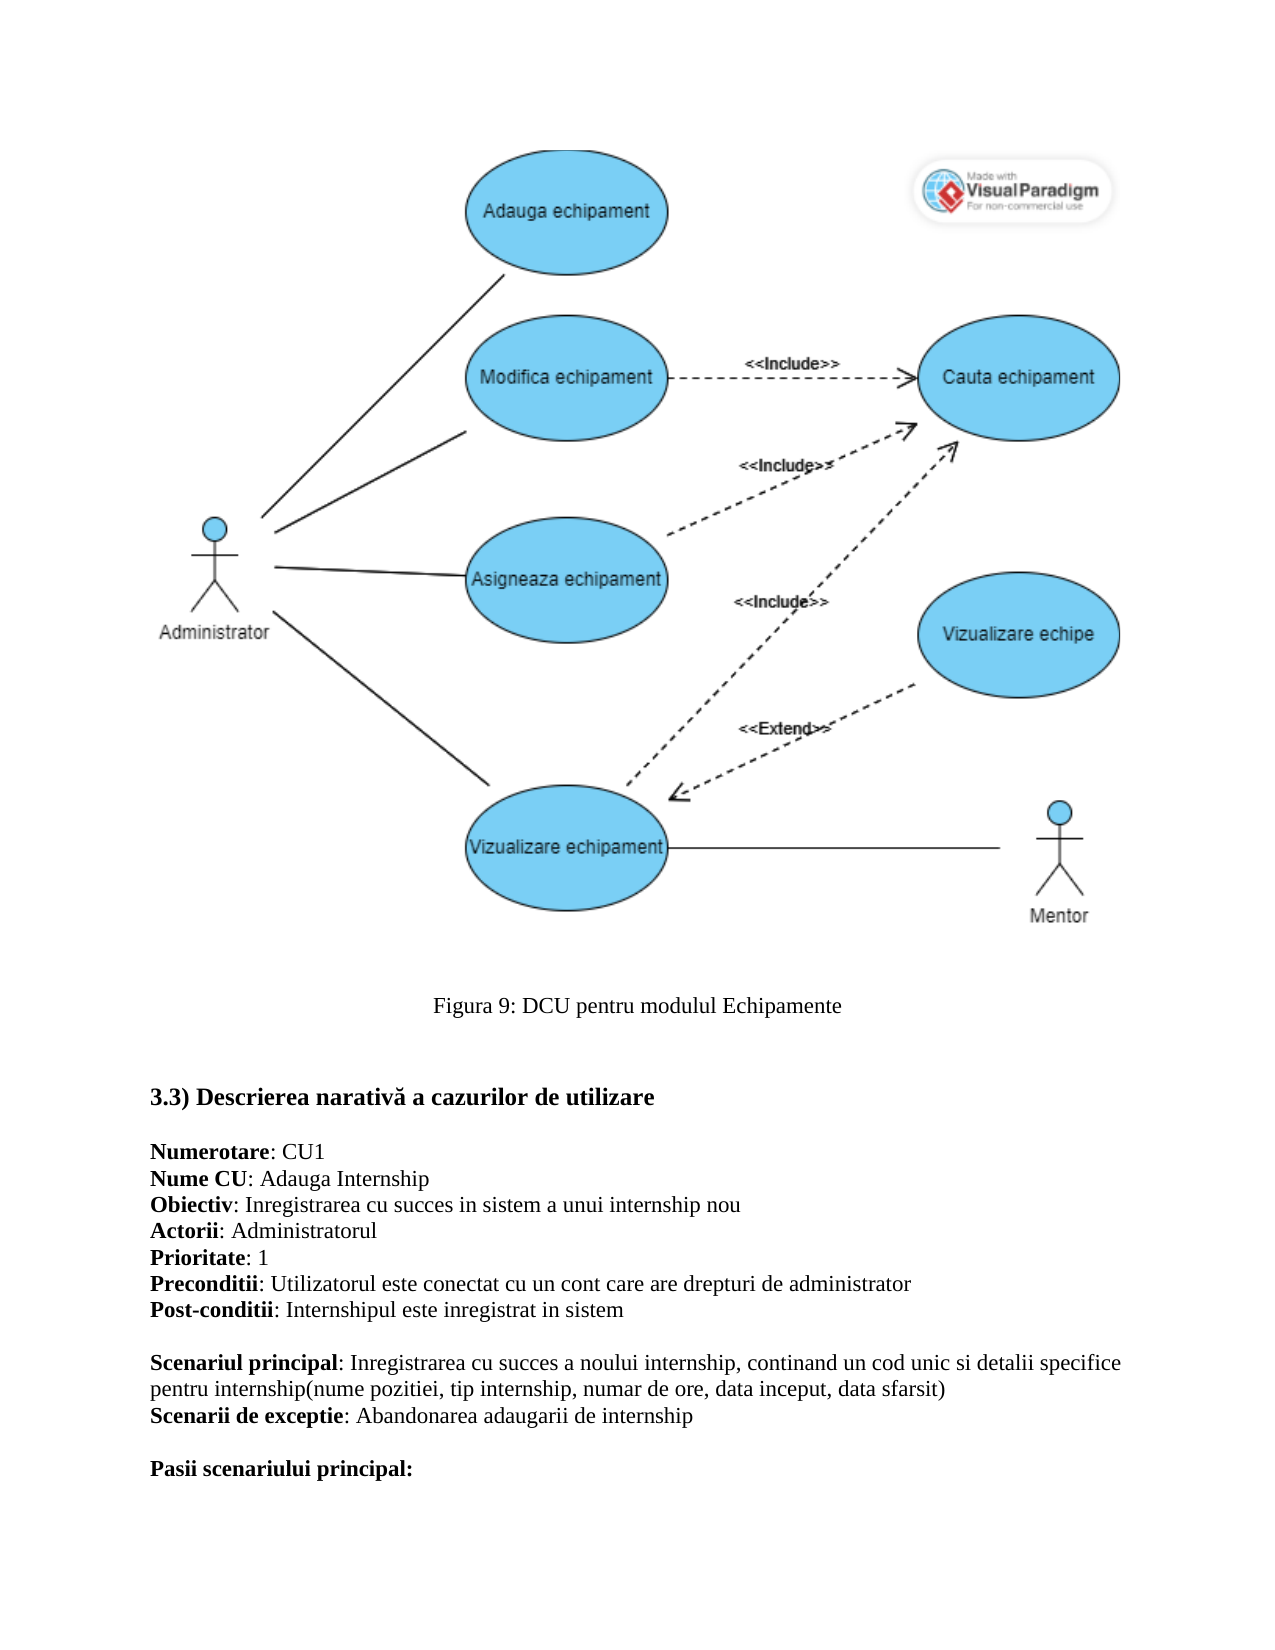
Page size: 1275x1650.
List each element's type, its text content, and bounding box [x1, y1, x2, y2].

text Prioritate: 1 [150, 1244, 1125, 1270]
text Actorii: Administratorul [150, 1217, 1125, 1244]
text Scenariul principal: Inregistrarea cu succes a noului internship, continand un cod unic si detalii specifice pentru internship(nume pozitiei, tip internship, numar de ore, data inceput, data sfarsit) [150, 1349, 1125, 1402]
text Numerotare: CU1 [150, 1138, 1125, 1165]
text Post-conditii: Internshipul este inregistrat in sistem [150, 1296, 1125, 1323]
text Preconditii: Utilizatorul este conectat cu un cont care are drepturi de administrator [150, 1270, 1125, 1296]
text Nume CU: Adauga Internship [150, 1165, 1125, 1191]
text Figura 9: DCU pentru modulul Echipamente [150, 992, 1125, 1018]
text Scenarii de exceptie: Abandonarea adaugarii de internship [150, 1402, 1125, 1428]
text Obiectiv: Inregistrarea cu succes in sistem a unui internship nou [150, 1191, 1125, 1217]
text Pasii scenariului principal: [150, 1454, 1125, 1481]
picture [154, 150, 1121, 929]
text 3.3) Descrierea narativă a cazurilor de utilizare [150, 1082, 1125, 1111]
